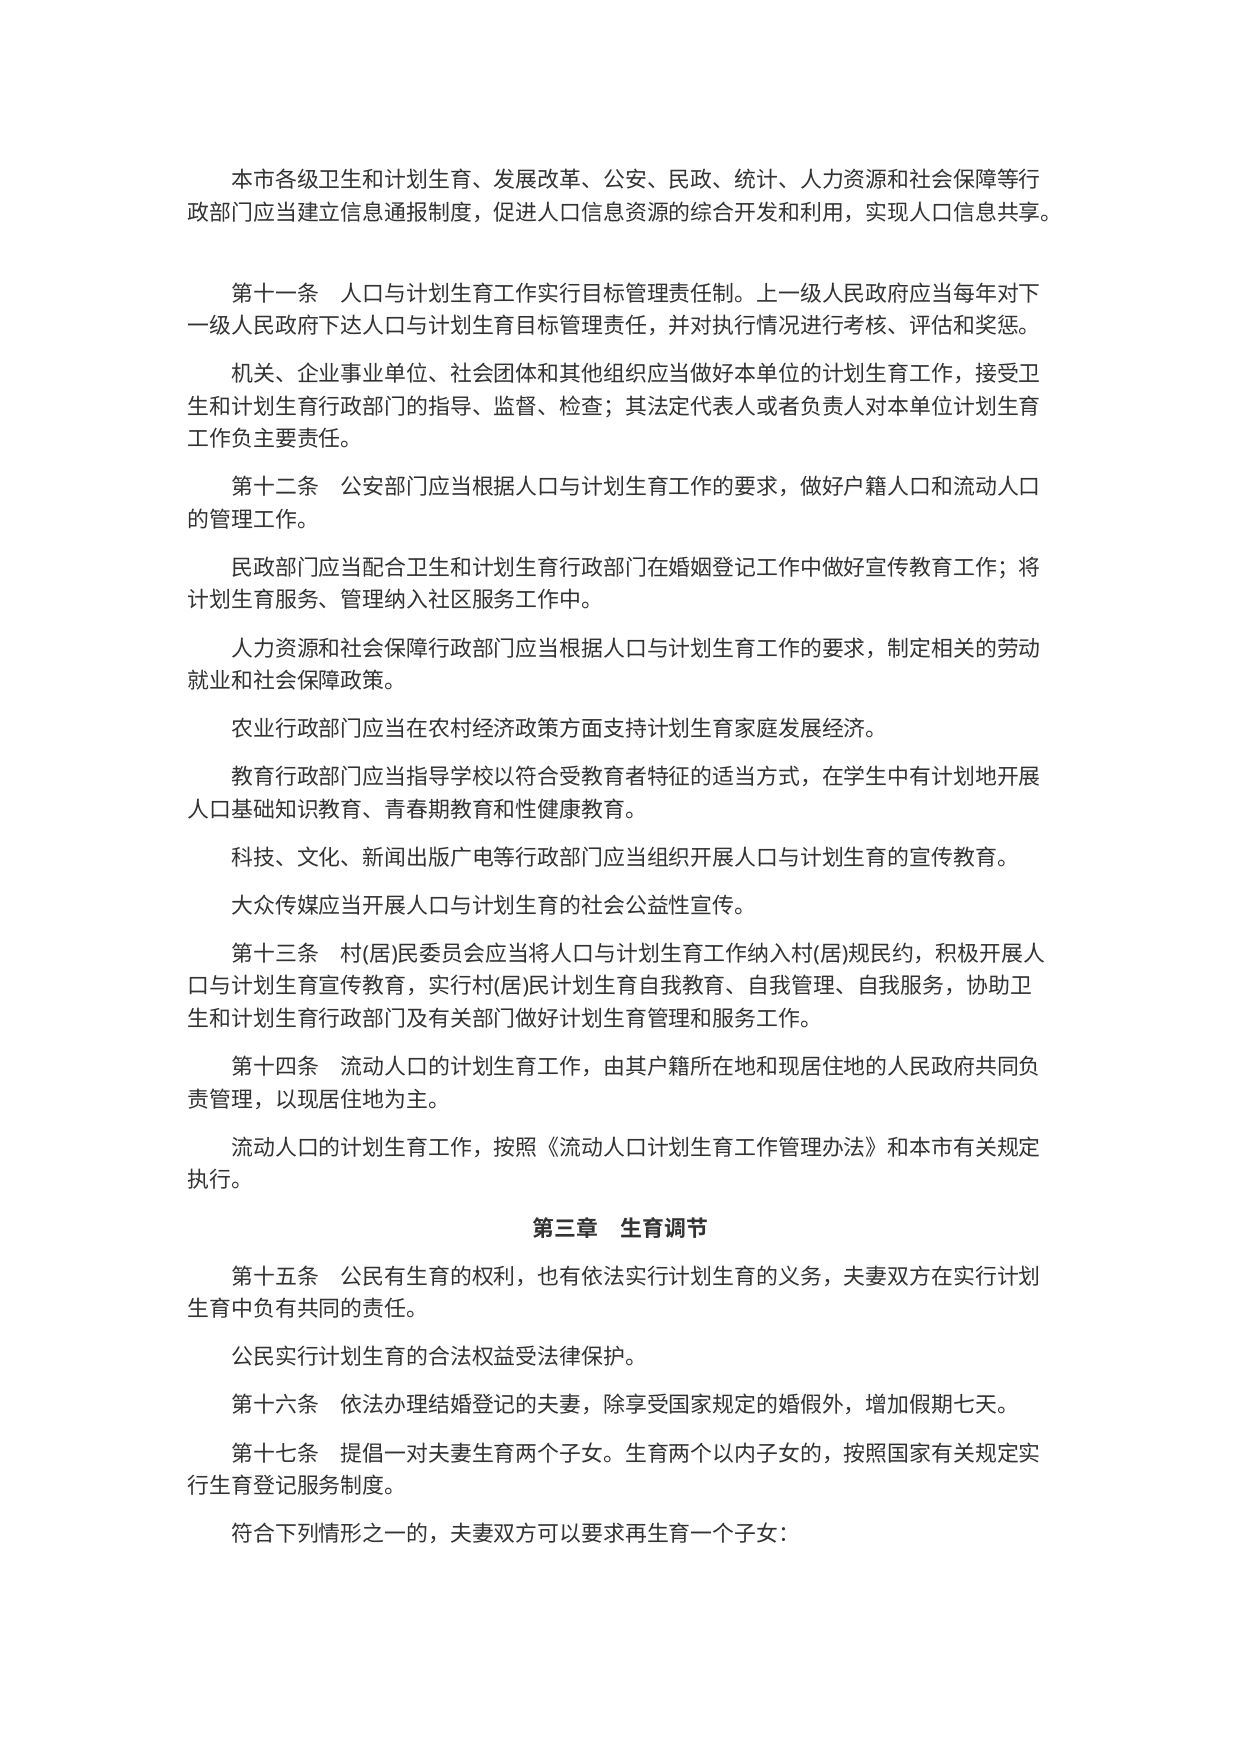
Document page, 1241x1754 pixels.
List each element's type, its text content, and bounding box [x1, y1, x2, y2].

text 公民实行计划生育的合法权益受法律保护。 [187, 1339, 1053, 1371]
text 第三章 生育调节 [187, 1210, 1053, 1243]
text 大众传媒应当开展人口与计划生育的社会公益性宣传。 [187, 888, 1053, 920]
text 流动人口的计划生育工作，按照《流动人口计划生育工作管理办法》和本市有关规定执行。 [187, 1129, 1053, 1194]
text 教育行政部门应当指导学校以符合受教育者特征的适当方式，在学生中有计划地开展人口基础知识教育、青春期教育和性健康教育。 [187, 759, 1053, 824]
text 农业行政部门应当在农村经济政策方面支持计划生育家庭发展经济。 [187, 711, 1053, 743]
text 第十三条 村(居)民委员会应当将人口与计划生育工作纳入村(居)规民约，积极开展人口与计划生育宣传教育，实行村(居)民计划生育自我教育、自我管理、自我服务，协助卫生和计划生育行政部门及有关部门做好计划生育管理和服务工作。 [187, 936, 1053, 1033]
text 第十一条 人口与计划生育工作实行目标管理责任制。上一级人民政府应当每年对下一级人民政府下达人口与计划生育目标管理责任，并对执行情况进行考核、评估和奖惩。 [187, 275, 1053, 340]
text 符合下列情形之一的，夫妻双方可以要求再生育一个子女： [187, 1516, 1053, 1548]
text 第十七条 提倡一对夫妻生育两个子女。生育两个以内子女的，按照国家有关规定实行生育登记服务制度。 [187, 1435, 1053, 1500]
text 第十四条 流动人口的计划生育工作，由其户籍所在地和现居住地的人民政府共同负责管理，以现居住地为主。 [187, 1049, 1053, 1114]
text 第十二条 公安部门应当根据人口与计划生育工作的要求，做好户籍人口和流动人口的管理工作。 [187, 469, 1053, 534]
text 科技、文化、新闻出版广电等行政部门应当组织开展人口与计划生育的宣传教育。 [187, 839, 1053, 872]
text 民政部门应当配合卫生和计划生育行政部门在婚姻登记工作中做好宣传教育工作；将计划生育服务、管理纳入社区服务工作中。 [187, 549, 1053, 614]
text 第十五条 公民有生育的权利，也有依法实行计划生育的义务，夫妻双方在实行计划生育中负有共同的责任。 [187, 1258, 1053, 1323]
text 机关、企业事业单位、社会团体和其他组织应当做好本单位的计划生育工作，接受卫生和计划生育行政部门的指导、监督、检查；其法定代表人或者负责人对本单位计划生育工作负主要责任。 [187, 356, 1053, 453]
text 人力资源和社会保障行政部门应当根据人口与计划生育工作的要求，制定相关的劳动就业和社会保障政策。 [187, 630, 1053, 695]
text 本市各级卫生和计划生育、发展改革、公安、民政、统计、人力资源和社会保障等行政部门应当建立信息通报制度，促进人口信息资源的综合开发和利用，实现人口信息共享。 [187, 162, 1053, 259]
text 第十六条 依法办理结婚登记的夫妻，除享受国家规定的婚假外，增加假期七天。 [187, 1387, 1053, 1419]
